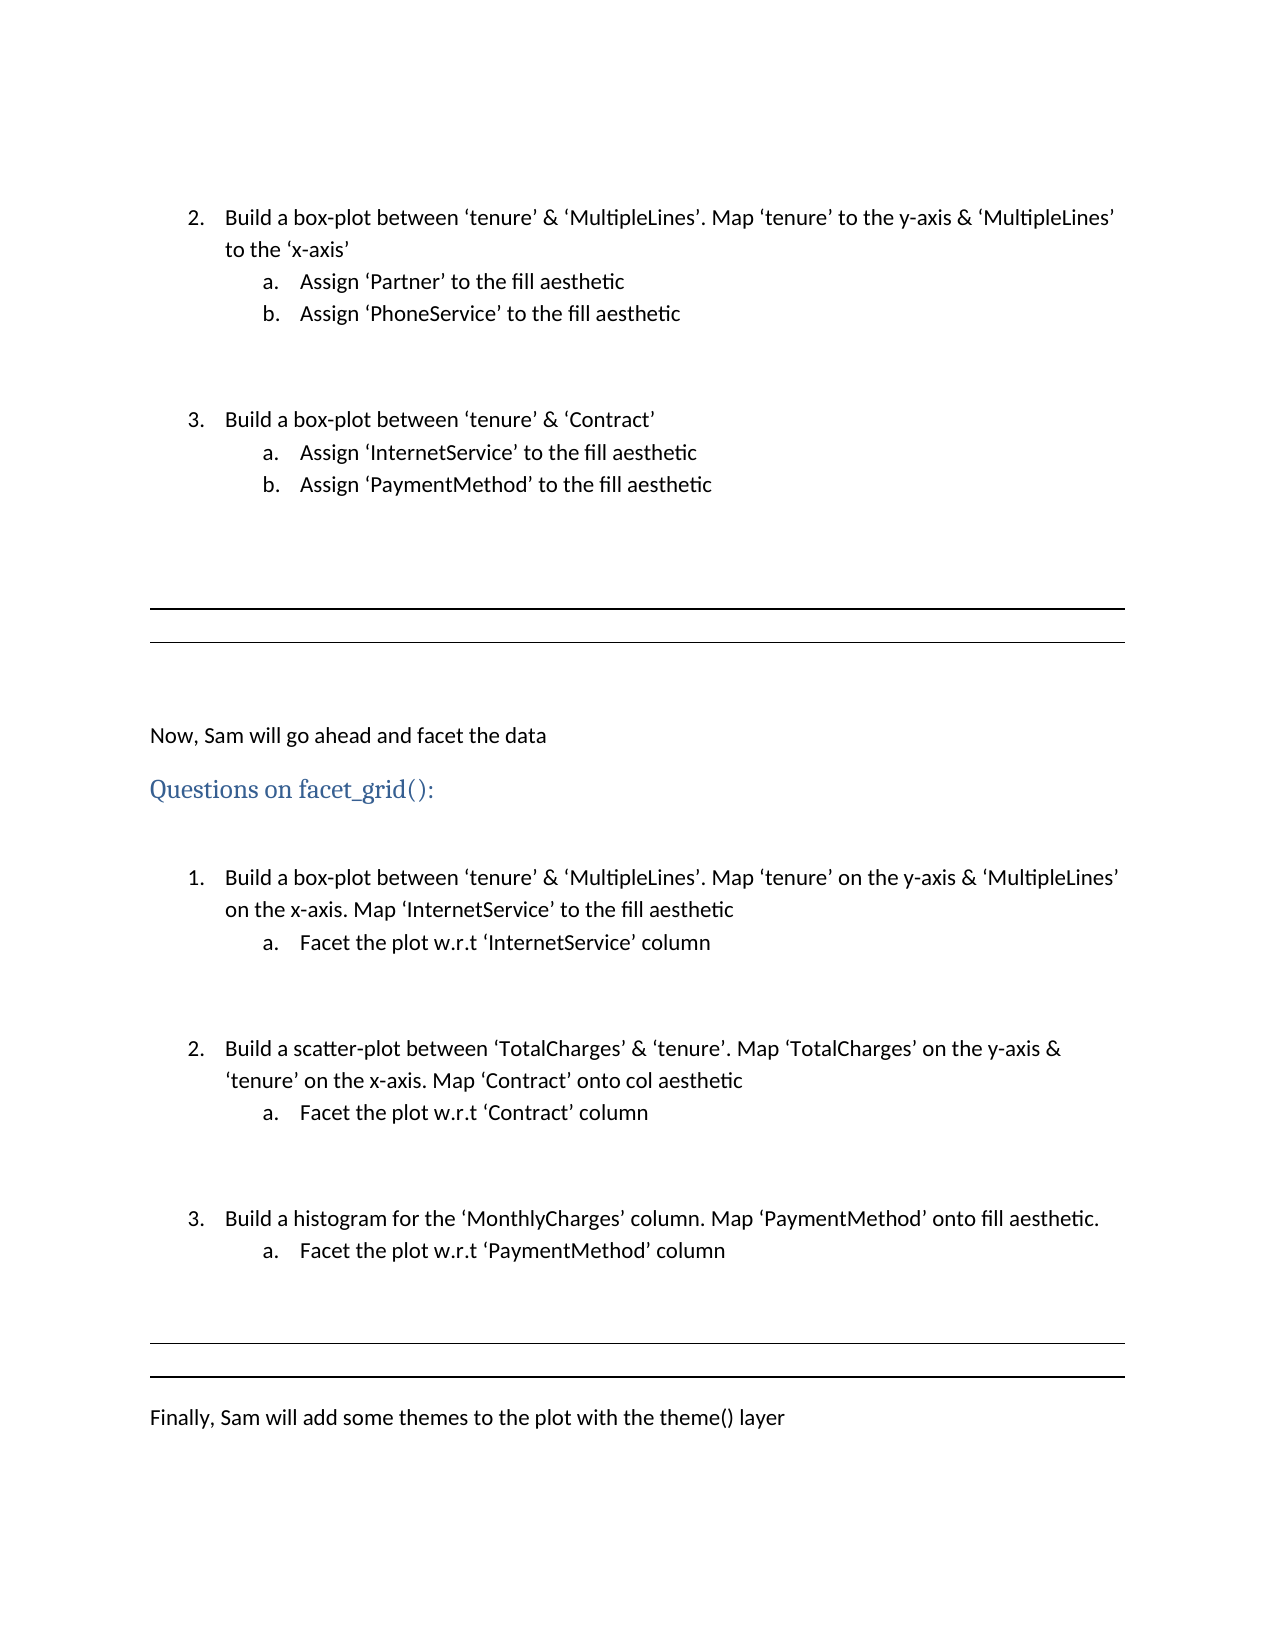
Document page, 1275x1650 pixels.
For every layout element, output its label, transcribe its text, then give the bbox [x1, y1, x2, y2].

list Assign ‘InternetService’ to the fill aesthetic [262, 438, 1125, 466]
list Facet the plot w.r.t ‘InternetService’ column [262, 928, 1125, 956]
text Now, Sam will go ahead and facet the data [150, 722, 1125, 749]
list Build a scatter-plot between ‘TotalCharges’ & ‘tenure’. Map ‘TotalCharges’ on the y-axis & ‘tenure’ on the x-axis. Map ‘Contract’ onto col aesthetic [187, 1034, 1125, 1094]
list Assign ‘PhoneService’ to the fill aesthetic [262, 299, 1125, 328]
subtitle Questions on facet_grid(): [150, 774, 1125, 806]
list Build a box-plot between ‘tenure’ & ‘MultipleLines’. Map ‘tenure’ on the y-axis & ‘MultipleLines’ on the x-axis. Map ‘InternetService’ to the fill aesthetic [187, 863, 1125, 923]
list Facet the plot w.r.t ‘PaymentMethod’ column [262, 1236, 1125, 1264]
list Facet the plot w.r.t ‘Contract’ column [262, 1098, 1125, 1126]
list Assign ‘PaymentMethod’ to the fill aesthetic [262, 470, 1125, 498]
list Build a box-plot between ‘tenure’ & ‘Contract’ [187, 406, 1125, 434]
list Build a histogram for the ‘MonthlyCharges’ column. Map ‘PaymentMethod’ onto fill aesthetic. [187, 1204, 1125, 1232]
list Assign ‘Partner’ to the fill aesthetic [262, 267, 1125, 295]
list Build a box-plot between ‘tenure’ & ‘MultipleLines’. Map ‘tenure’ to the y-axis & ‘MultipleLines’ to the ‘x-axis’ [187, 203, 1125, 263]
text Finally, Sam will add some themes to the plot with the theme() layer [150, 1403, 1125, 1431]
